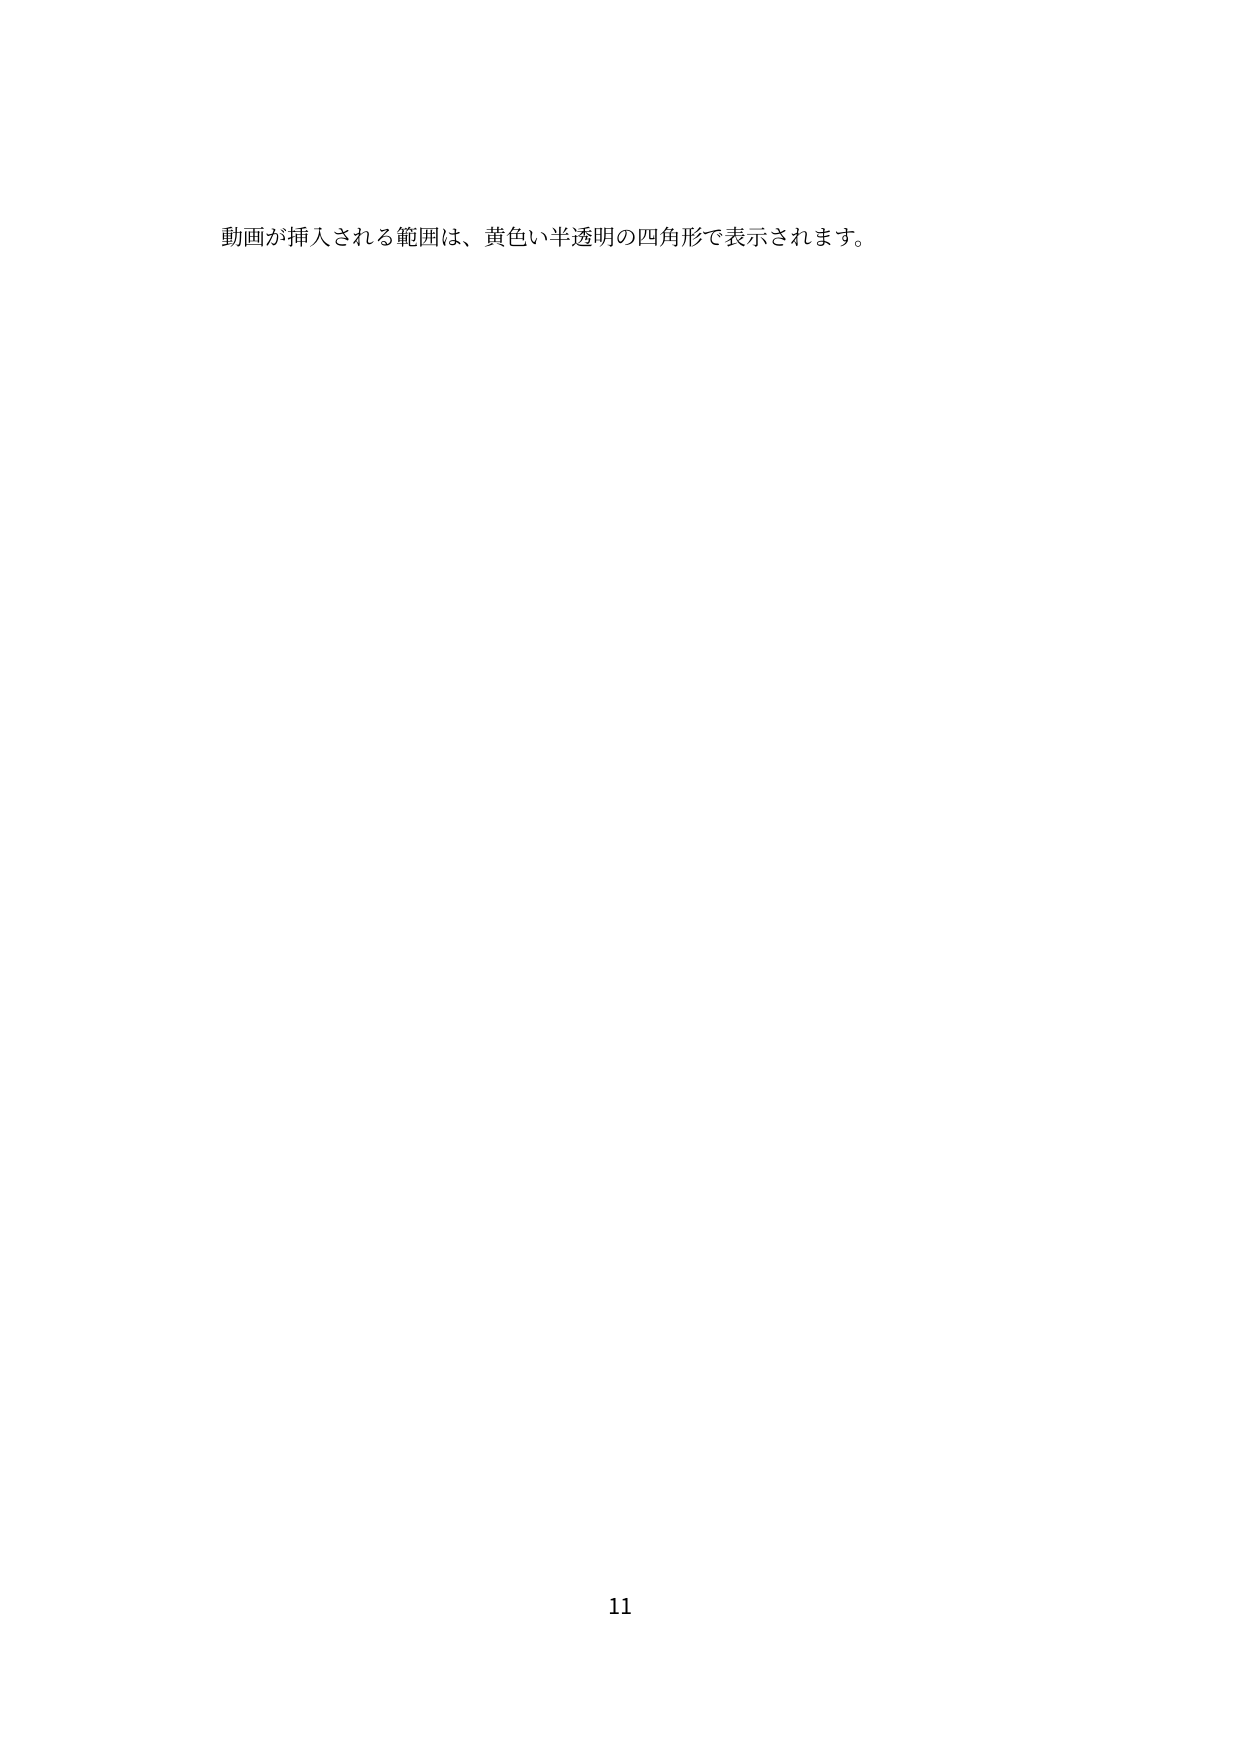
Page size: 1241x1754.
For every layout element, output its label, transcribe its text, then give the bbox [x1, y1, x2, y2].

text 動画が挿入される範囲は、黄色い半透明の四角形で表示されます。 [177, 217, 1063, 254]
